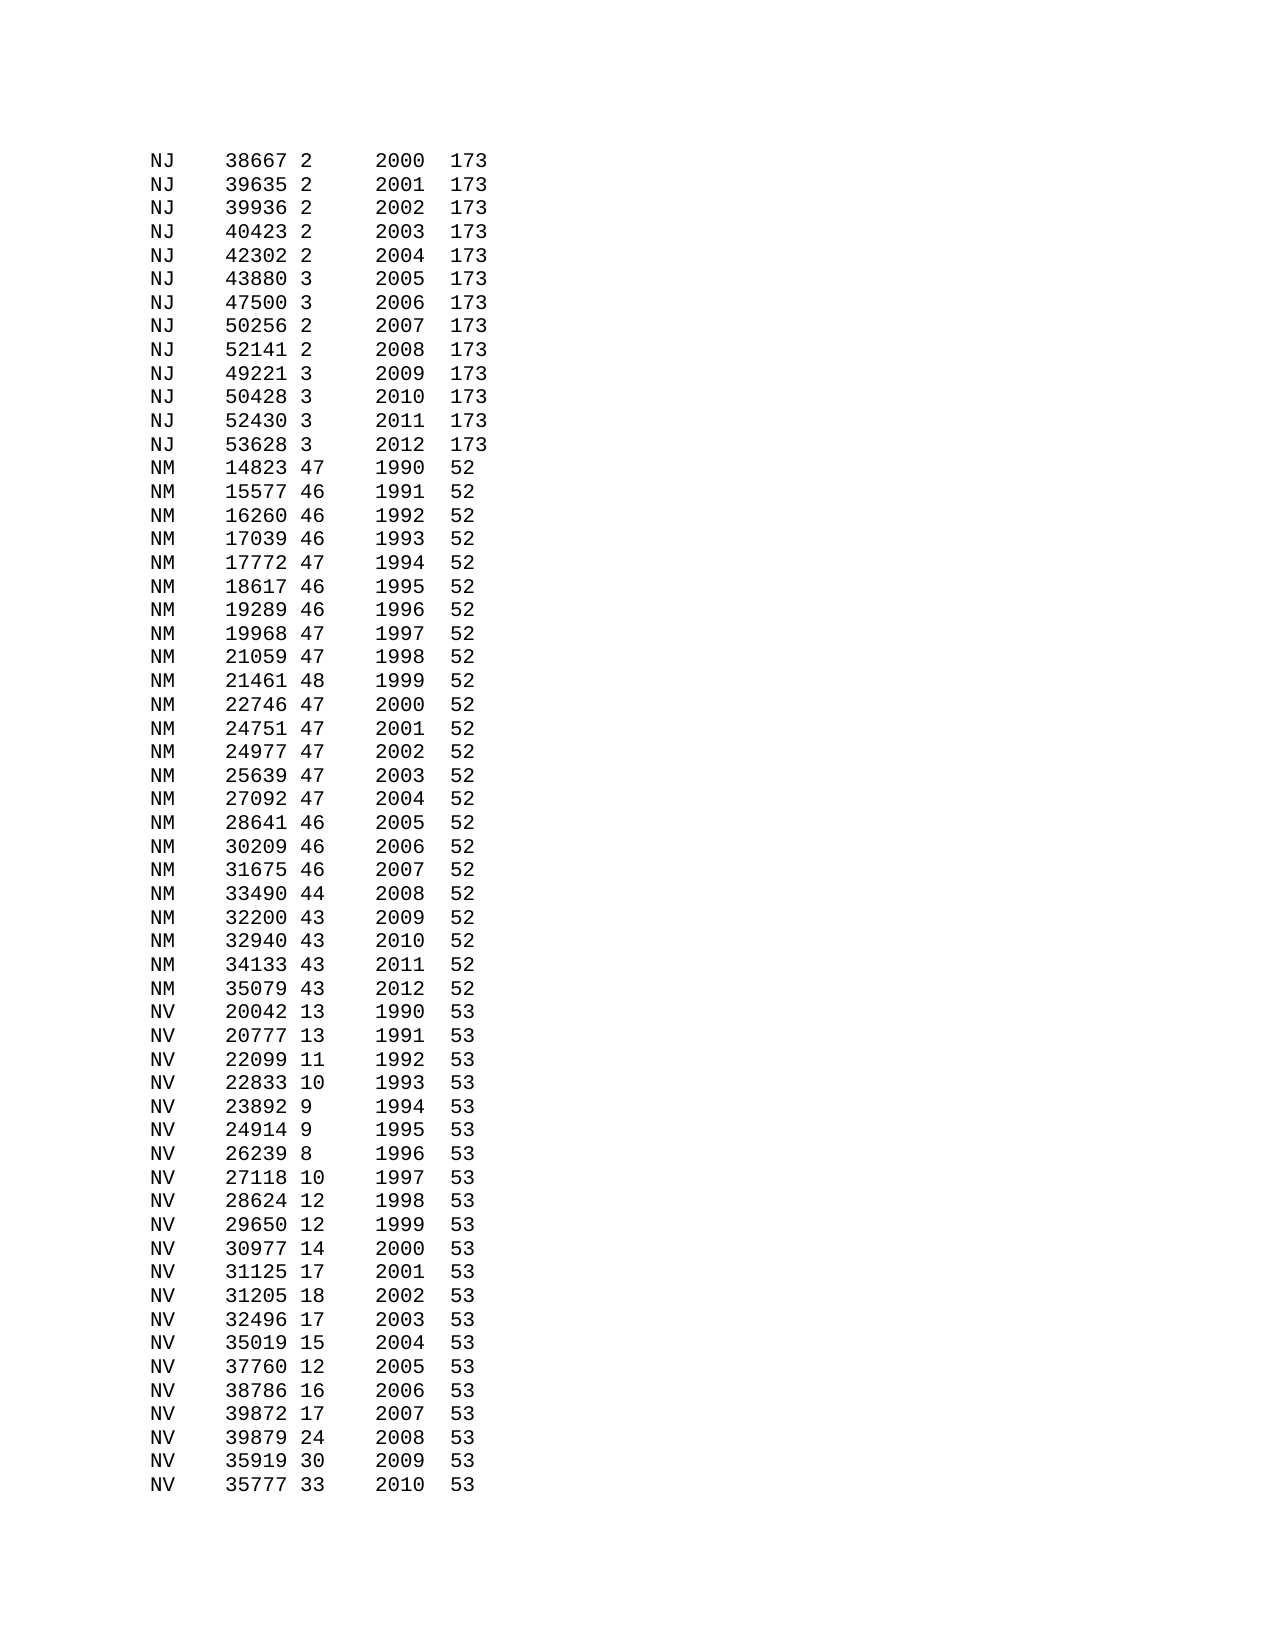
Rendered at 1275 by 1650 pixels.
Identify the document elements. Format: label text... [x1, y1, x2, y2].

text NV 37760 12 2005 53 [150, 1356, 1125, 1379]
text NM 19289 46 1996 52 [150, 599, 1125, 623]
text NM 19968 47 1997 52 [150, 623, 1125, 647]
text NV 32496 17 2003 53 [150, 1309, 1125, 1332]
text NJ 49221 3 2009 173 [150, 363, 1125, 386]
text NV 22099 11 1992 53 [150, 1048, 1125, 1072]
text NM 28641 46 2005 52 [150, 812, 1125, 836]
text NV 22833 10 1993 53 [150, 1072, 1125, 1096]
text NJ 38667 2 2000 173 [150, 150, 1125, 174]
text NM 21461 48 1999 52 [150, 670, 1125, 694]
text NJ 40423 2 2003 173 [150, 221, 1125, 244]
text NM 22746 47 2000 52 [150, 694, 1125, 717]
text NM 17772 47 1994 52 [150, 552, 1125, 576]
text NM 35079 43 2012 52 [150, 978, 1125, 1001]
text NM 32940 43 2010 52 [150, 930, 1125, 954]
text NM 27092 47 2004 52 [150, 788, 1125, 812]
text NJ 47500 3 2006 173 [150, 292, 1125, 316]
text NV 20777 13 1991 53 [150, 1025, 1125, 1048]
text NV 28624 12 1998 53 [150, 1190, 1125, 1214]
text NM 24977 47 2002 52 [150, 741, 1125, 765]
text NM 33490 44 2008 52 [150, 883, 1125, 907]
text NJ 42302 2 2004 173 [150, 244, 1125, 268]
text NV 38786 16 2006 53 [150, 1379, 1125, 1403]
text NM 18617 46 1995 52 [150, 576, 1125, 599]
text NV 35919 30 2009 53 [150, 1451, 1125, 1474]
text NV 24914 9 1995 53 [150, 1119, 1125, 1143]
text NV 31205 18 2002 53 [150, 1285, 1125, 1309]
text NV 26239 8 1996 53 [150, 1143, 1125, 1167]
text NJ 50428 3 2010 173 [150, 386, 1125, 410]
text NM 21059 47 1998 52 [150, 647, 1125, 670]
text NJ 39936 2 2002 173 [150, 197, 1125, 221]
text NJ 52141 2 2008 173 [150, 339, 1125, 363]
text NM 24751 47 2001 52 [150, 717, 1125, 741]
text NV 30977 14 2000 53 [150, 1238, 1125, 1261]
text NJ 50256 2 2007 173 [150, 316, 1125, 339]
text NM 15577 46 1991 52 [150, 481, 1125, 505]
text NJ 53628 3 2012 173 [150, 434, 1125, 457]
text NV 39879 24 2008 53 [150, 1427, 1125, 1451]
text NJ 43880 3 2005 173 [150, 268, 1125, 292]
text NV 39872 17 2007 53 [150, 1403, 1125, 1427]
text NM 30209 46 2006 52 [150, 836, 1125, 859]
text NM 14823 47 1990 52 [150, 457, 1125, 481]
text NM 16260 46 1992 52 [150, 505, 1125, 528]
text NV 35019 15 2004 53 [150, 1332, 1125, 1356]
text NM 32200 43 2009 52 [150, 907, 1125, 930]
text NV 20042 13 1990 53 [150, 1001, 1125, 1025]
text NV 23892 9 1994 53 [150, 1096, 1125, 1119]
text NM 17039 46 1993 52 [150, 528, 1125, 552]
text NM 31675 46 2007 52 [150, 859, 1125, 883]
text NJ 39635 2 2001 173 [150, 174, 1125, 197]
text NV 35777 33 2010 53 [150, 1474, 1125, 1498]
text NM 34133 43 2011 52 [150, 954, 1125, 978]
text NJ 52430 3 2011 173 [150, 410, 1125, 434]
text NV 31125 17 2001 53 [150, 1261, 1125, 1285]
text NV 27118 10 1997 53 [150, 1167, 1125, 1190]
text NV 29650 12 1999 53 [150, 1214, 1125, 1238]
text NM 25639 47 2003 52 [150, 765, 1125, 788]
